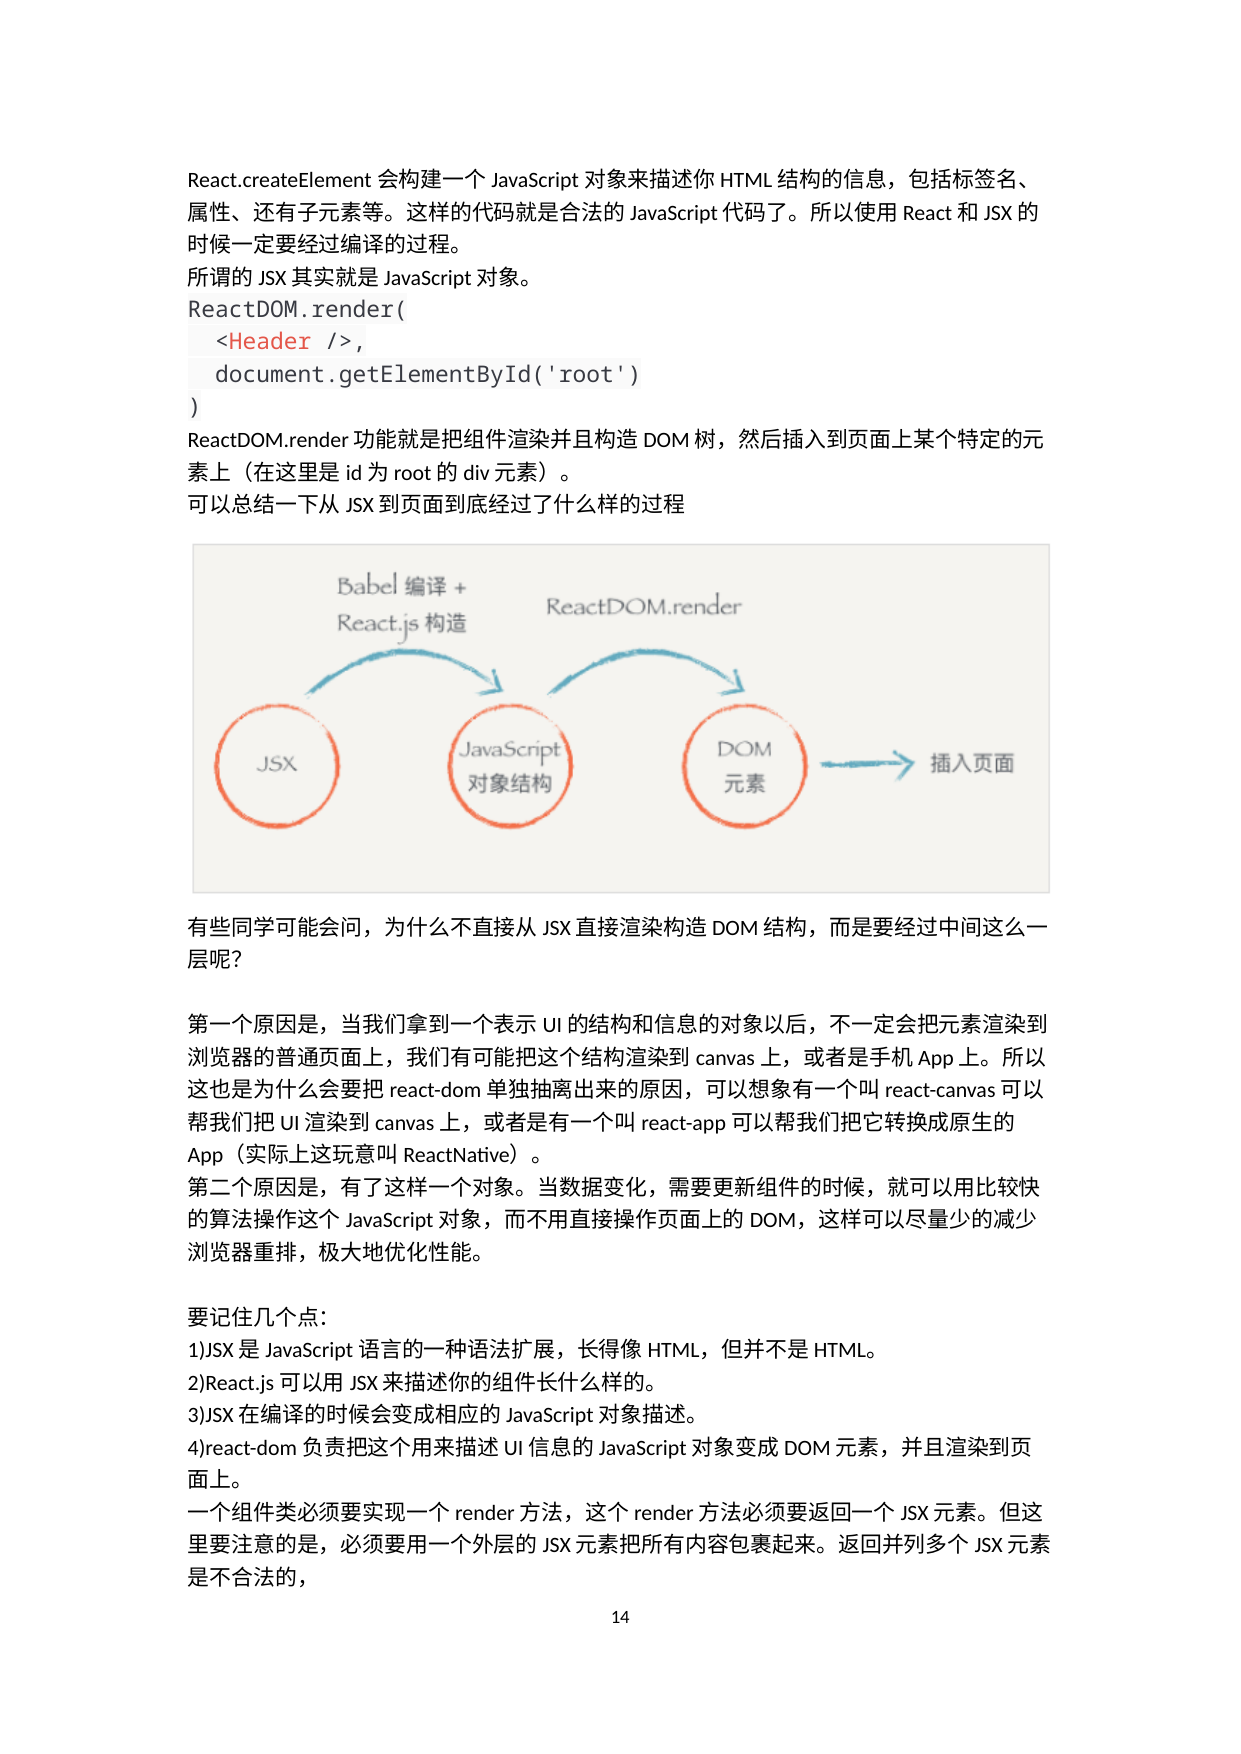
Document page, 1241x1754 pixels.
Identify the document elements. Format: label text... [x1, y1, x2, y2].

text ReactDOM.render 功能就是把组件渲染并且构造 DOM 树，然后插入到页面上某个特定的元素上（在这里是 id 为 root 的 div 元素）。 [187, 422, 1053, 487]
text React.createElement 会构建一个 JavaScript 对象来描述你 HTML 结构的信息，包括标签名、属性、还有子元素等。这样的代码就是合法的 JavaScript 代码了。所以使用 React 和 JSX 的时候一定要经过编译的过程。 [187, 162, 1053, 259]
text 有些同学可能会问，为什么不直接从 JSX 直接渲染构造 DOM 结构，而是要经过中间这么一层呢？ [187, 909, 1053, 974]
text ReactDOM.render( [187, 292, 1053, 324]
text document.getElementById('root') [187, 357, 1053, 389]
text 可以总结一下从 JSX 到页面到底经过了什么样的过程 [187, 487, 1053, 519]
text 1)JSX 是 JavaScript 语言的一种语法扩展，长得像 HTML，但并不是 HTML。 [187, 1332, 1053, 1364]
text <Header />, [187, 324, 1053, 357]
text 所谓的 JSX 其实就是 JavaScript 对象。 [187, 259, 1053, 292]
text 2)React.js 可以用 JSX 来描述你的组件长什么样的。 [187, 1364, 1053, 1397]
text 一个组件类必须要实现一个 render 方法，这个 render 方法必须要返回一个 JSX 元素。但这里要注意的是，必须要用一个外层的 JSX 元素把所有内容包裹起来。返回并列多个 JSX 元素是不合法的， [187, 1494, 1053, 1592]
text 4)react-dom 负责把这个用来描述 UI 信息的 JavaScript 对象变成 DOM 元素，并且渲染到页面上。 [187, 1429, 1053, 1494]
text ) [187, 389, 1053, 422]
text 3)JSX 在编译的时候会变成相应的 JavaScript 对象描述。 [187, 1397, 1053, 1429]
text 要记住几个点： [187, 1299, 1053, 1332]
picture [187, 534, 1053, 895]
text 第一个原因是，当我们拿到一个表示 UI 的结构和信息的对象以后，不一定会把元素渲染到浏览器的普通页面上，我们有可能把这个结构渲染到 canvas 上，或者是手机 App 上。所以这也是为什么会要把 react-dom 单独抽离出来的原因，可以想象有一个叫 react-canvas 可以帮我们把 UI 渲染到 canvas 上，或者是有一个叫 react-app 可以帮我们把它转换成原生的 App（实际上这玩意叫 ReactNative）。 [187, 1007, 1053, 1169]
text 第二个原因是，有了这样一个对象。当数据变化，需要更新组件的时候，就可以用比较快的算法操作这个 JavaScript 对象，而不用直接操作页面上的 DOM，这样可以尽量少的减少浏览器重排，极大地优化性能。 [187, 1169, 1053, 1267]
